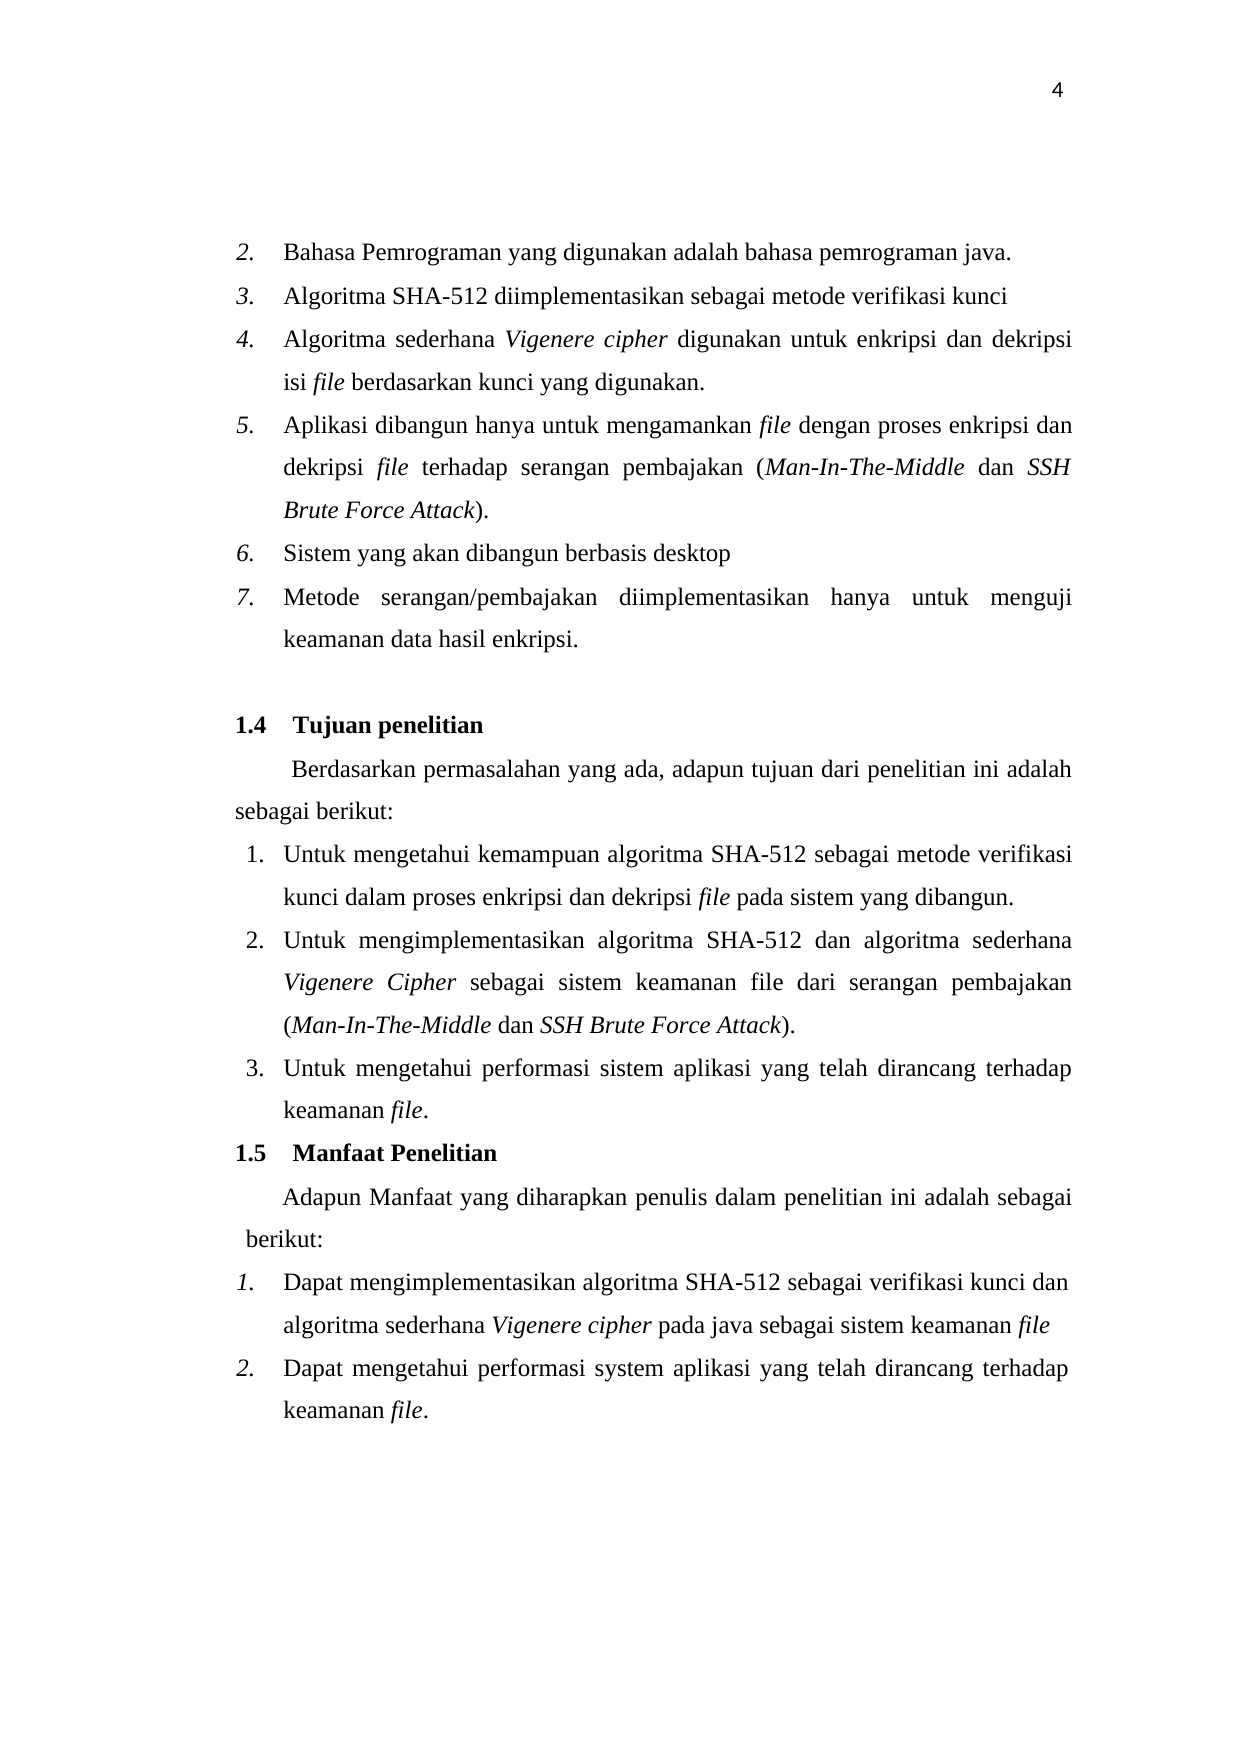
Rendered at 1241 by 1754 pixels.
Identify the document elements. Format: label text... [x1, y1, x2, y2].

list Metode serangan/pembajakan diimplementasikan hanya untuk menguji keamanan data hasil enkripsi. [236, 582, 1073, 653]
list Algoritma SHA-512 diimplementasikan sebagai metode verifikasi kunci [236, 281, 1073, 309]
list Dapat mengimplementasikan algoritma SHA-512 sebagai verifikasi kunci dan algoritma sederhana Vigenere cipher pada java sebagai sistem keamanan file [236, 1267, 1069, 1338]
list Dapat mengetahui performasi system aplikasi yang telah dirancang terhadap keamanan file. [236, 1353, 1069, 1424]
text Berdasarkan permasalahan yang ada, adapun tujuan dari penelitian ini adalah sebagai berikut: [235, 754, 1073, 825]
list Bahasa Pemrograman yang digunakan adalah bahasa pemrograman java. [236, 237, 1073, 266]
list Untuk mengetahui performasi sistem aplikasi yang telah dirancang terhadap keamanan file. [246, 1053, 1073, 1124]
list Aplikasi dibangun hanya untuk mengamankan file dengan proses enkripsi dan dekripsi file terhadap serangan pembajakan (Man-In-The-Middle dan SSH Brute Force Attack). [236, 410, 1073, 524]
subtitle 1.5 Manfaat Penelitian [235, 1138, 1074, 1167]
list Untuk mengimplementasikan algoritma SHA-512 dan algoritma sederhana Vigenere Cipher sebagai sistem keamanan file dari serangan pembajakan (Man-In-The-Middle dan SSH Brute Force Attack). [246, 925, 1073, 1038]
text Adapun Manfaat yang diharapkan penulis dalam penelitian ini adalah sebagai berikut: [246, 1182, 1073, 1253]
list Untuk mengetahui kemampuan algoritma SHA-512 sebagai metode verifikasi kunci dalam proses enkripsi dan dekripsi file pada sistem yang dibangun. [246, 839, 1073, 911]
list Sistem yang akan dibangun berbasis desktop [236, 538, 1073, 567]
subtitle 1.4 Tujuan penelitian [235, 710, 1074, 739]
list Algoritma sederhana Vigenere cipher digunakan untuk enkripsi dan dekripsi isi file berdasarkan kunci yang digunakan. [236, 324, 1073, 396]
